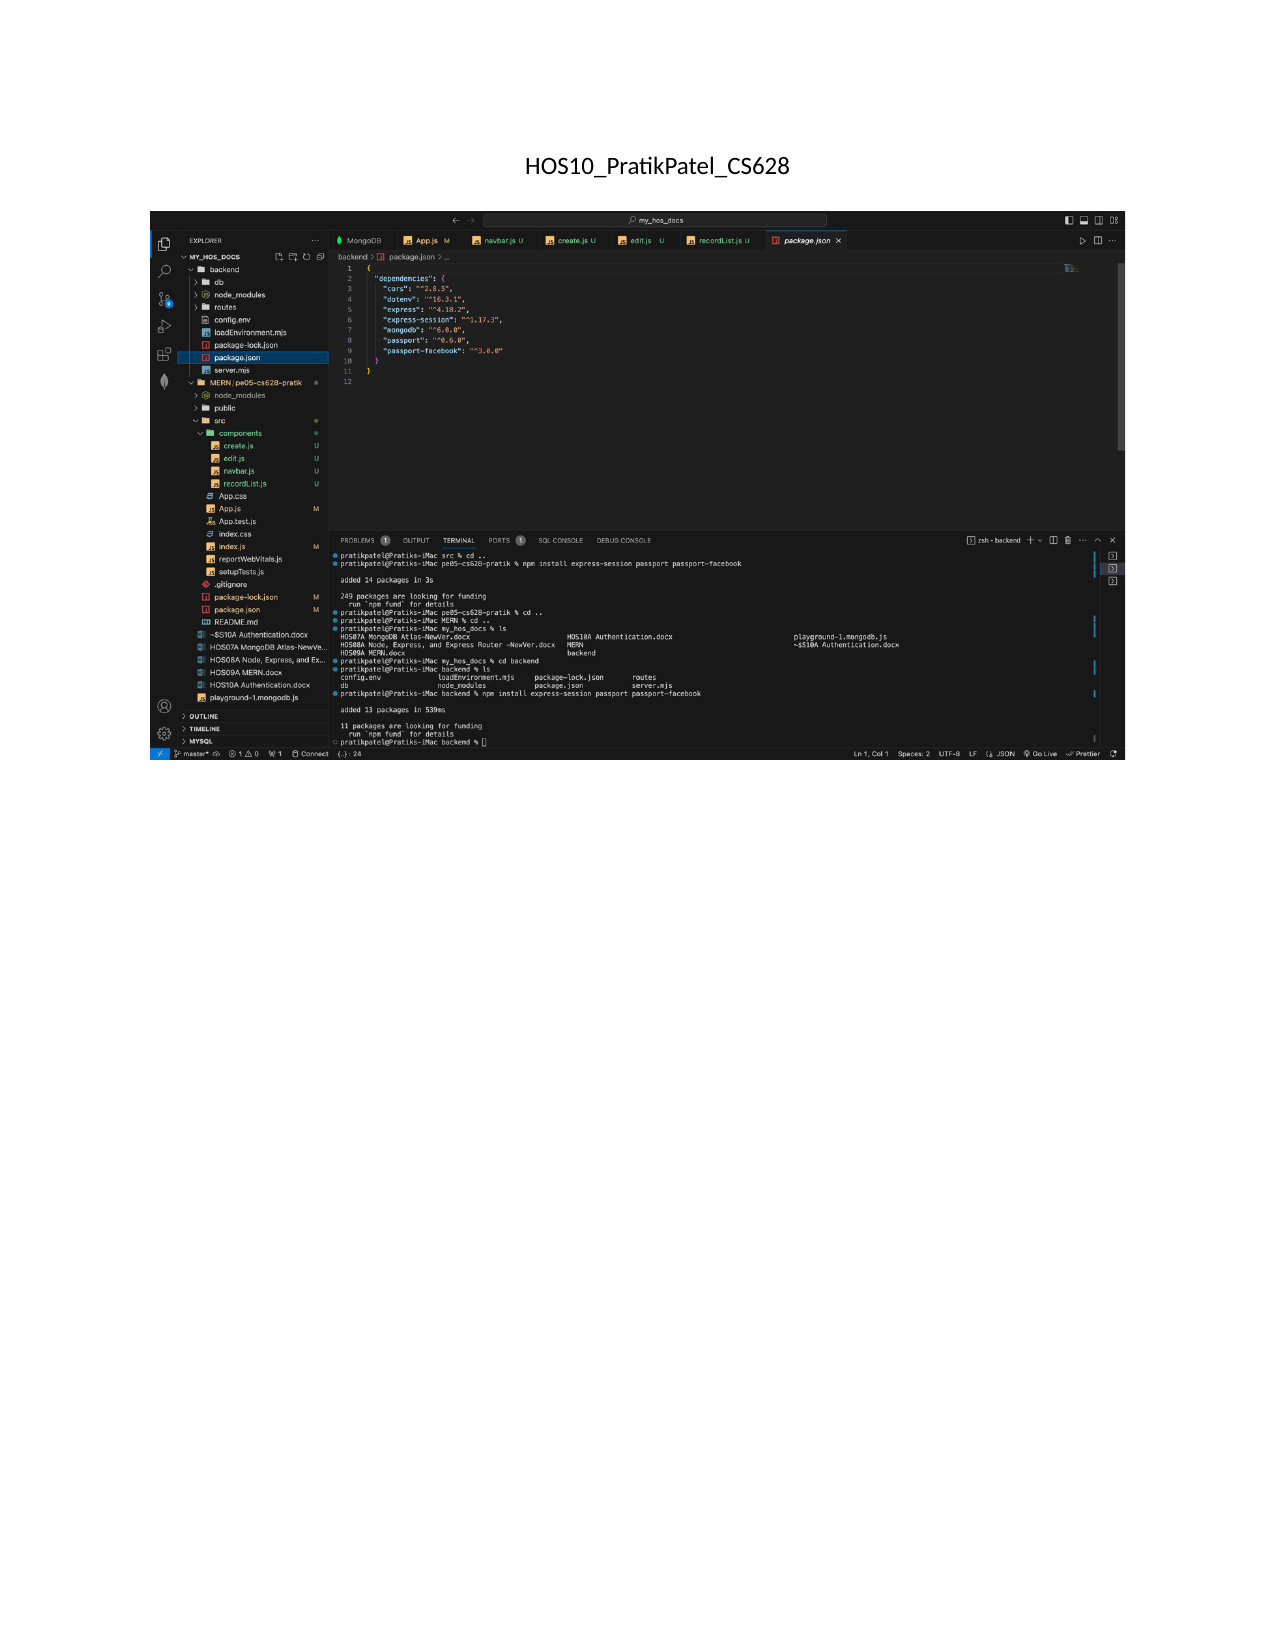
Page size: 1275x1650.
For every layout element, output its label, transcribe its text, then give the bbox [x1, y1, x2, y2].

picture [150, 211, 1125, 760]
text HOS10_PratikPatel_CS628 [150, 150, 1125, 181]
